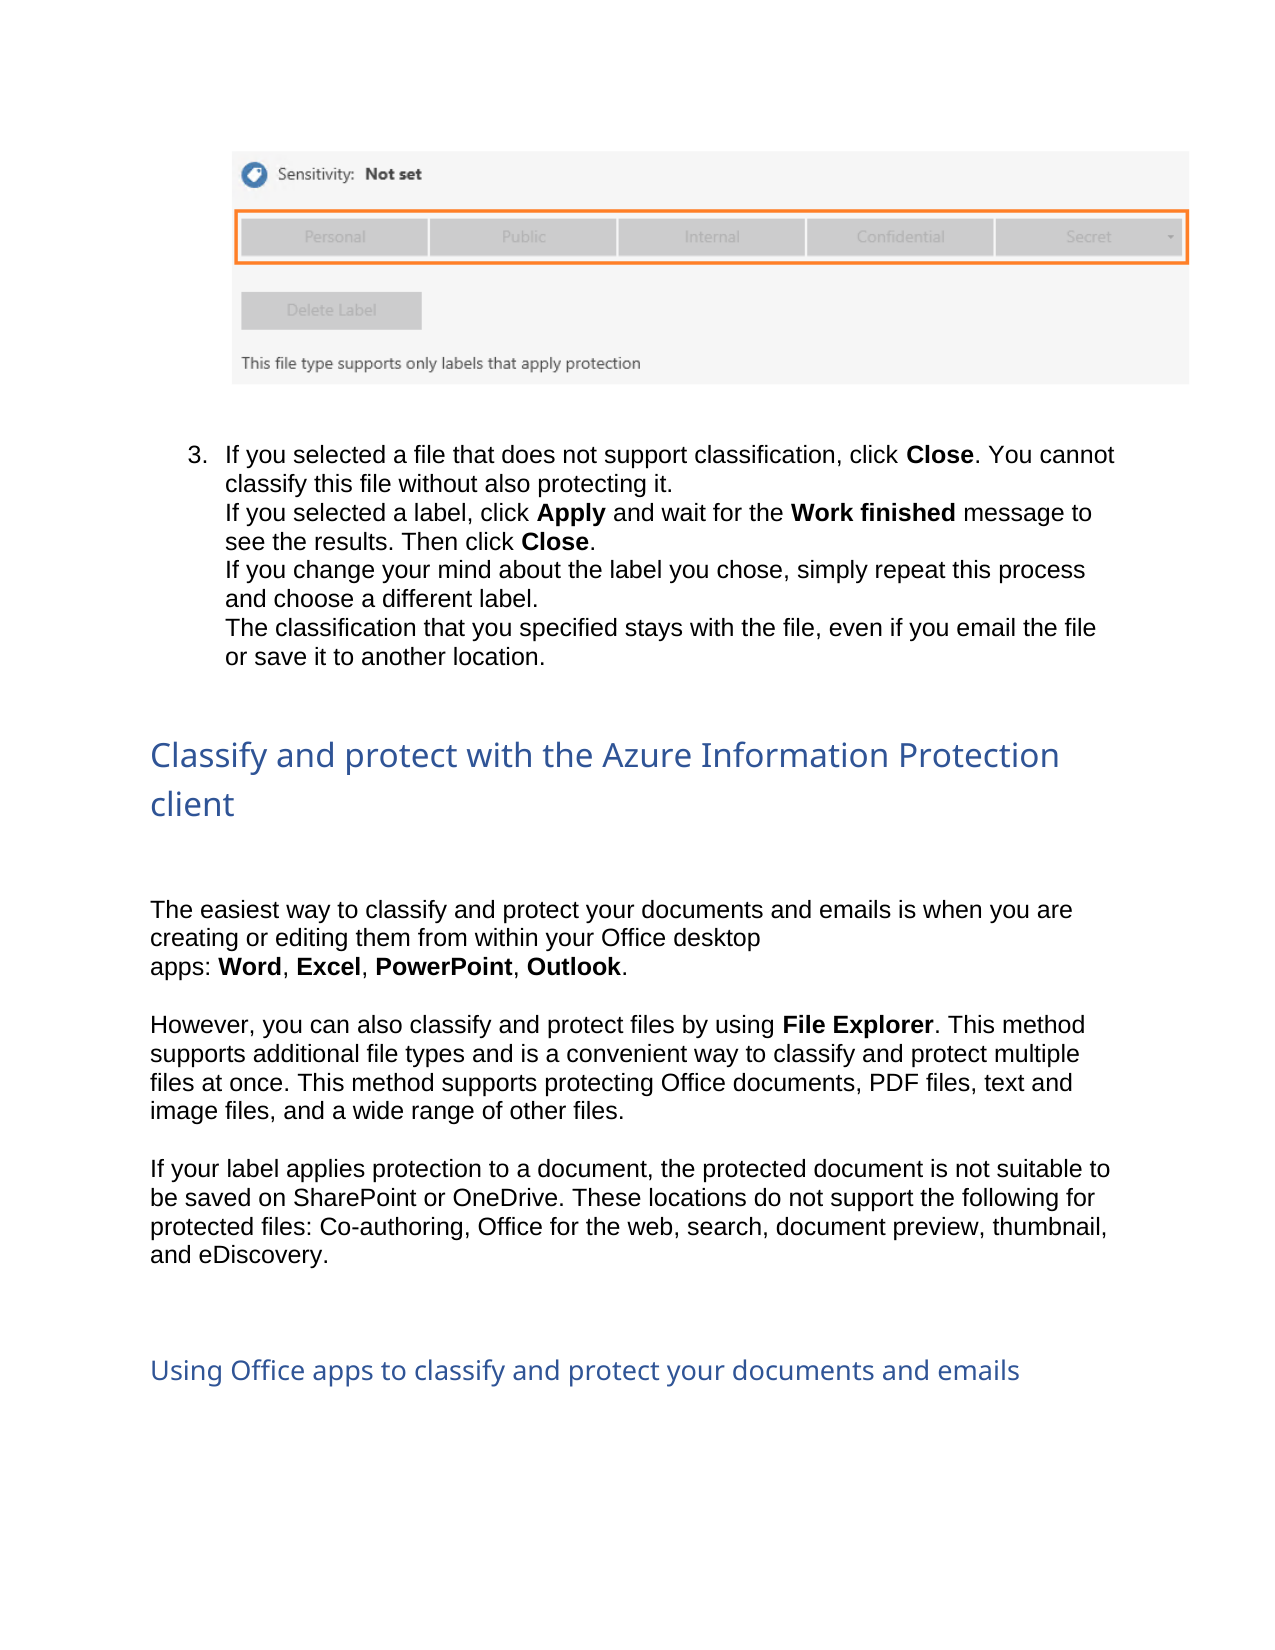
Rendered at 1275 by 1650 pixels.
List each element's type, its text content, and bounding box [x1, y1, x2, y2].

list If you change your mind about the label you chose, simply repeat this process and choose a different label. [225, 555, 1125, 613]
subtitle Using Office apps to classify and protect your documents and emails [150, 1351, 1125, 1388]
picture [225, 150, 1200, 402]
text The easiest way to classify and protect your documents and emails is when you are creating or editing them from within your Office desktop apps: Word, Excel, PowerPoint, Outlook. [150, 895, 1125, 981]
text However, you can also classify and protect files by using File Explorer. This method supports additional file types and is a convenient way to classify and protect multiple files at once. This method supports protecting Office documents, PDF files, text and image files, and a wide range of other files. [150, 1010, 1125, 1125]
list The classification that you specified stays with the file, even if you email the file or save it to another location. [225, 613, 1125, 670]
list If you selected a file that does not support classification, click Close. You cannot classify this file without also protecting it. [187, 440, 1125, 498]
subtitle Classify and protect with the Azure Information Protection client [150, 731, 1125, 826]
list If you selected a label, click Apply and wait for the Work finished message to see the results. Then click Close. [225, 498, 1125, 555]
text If your label applies protection to a document, the protected document is not suitable to be saved on SharePoint or OneDrive. These locations do not support the following for protected files: Co-authoring, Office for the web, search, document preview, thumbnail, and eDiscovery. [150, 1154, 1125, 1269]
